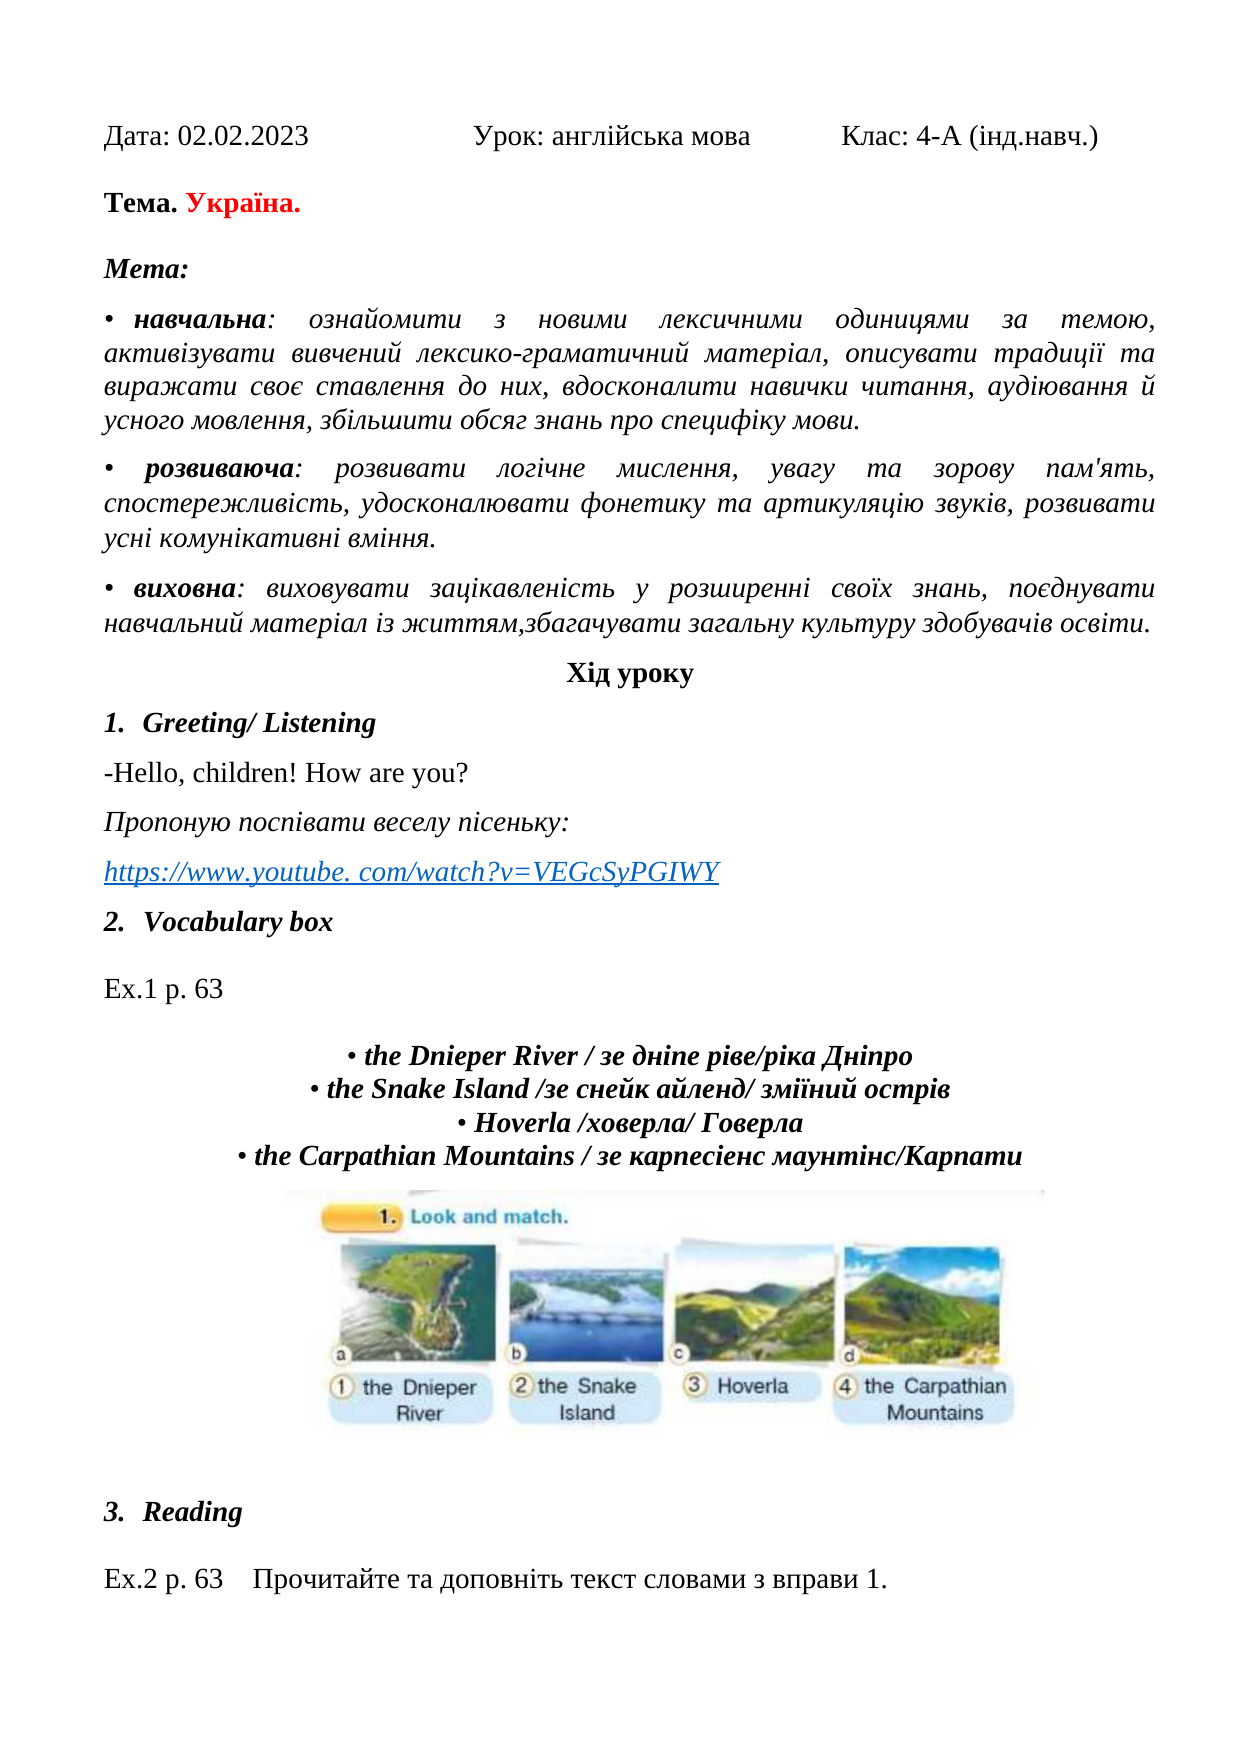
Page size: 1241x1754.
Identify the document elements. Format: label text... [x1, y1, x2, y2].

list навчальна: ознайомити з новими лексичними одиницями за темою, активізувати вивчений лексико-граматичний матеріал, описувати традиції та виражати своє ставлення до них, вдосконалити навички читання, аудіювання й усного мовлення, збільшити обсяг знань про специфіку мови. [103, 301, 1156, 435]
list Reading [103, 1494, 1156, 1528]
text Ex.2 p. 63 Прочитайте та доповніть текст словами з вправи 1. [103, 1561, 1156, 1595]
text • the Snake Island /зе снейк айленд/ зміїний острів [103, 1071, 1156, 1105]
text Пропоную поспівати веселу пісеньку: [103, 804, 1156, 838]
text Хід уроку [103, 655, 1156, 689]
text Дата: 02.02.2023 Урок: англійська мова Клас: 4-А (інд.навч.) [103, 118, 1156, 152]
picture [283, 1190, 1045, 1437]
list виховна: виховувати зацікавленість у розширенні своїх знань, поєднувати навчальний матеріал із життям,збагачувати загальну культуру здобувачів освіти. [103, 570, 1156, 639]
text • the Dnieper River / зе дніпе ріве/ріка Дніпро [103, 1038, 1156, 1071]
text • розвиваюча: розвивати логічне мислення, увагу та зорову пам'ять, спостережливість, удосконалювати фонетику та артикуляцію звуків, розвивати усні комунікативні вміння. [103, 450, 1156, 554]
text • Hoverla /ховерла/ Говерла [103, 1105, 1156, 1138]
text Мета: [103, 251, 1156, 285]
text -Hello, children! How are you? [103, 755, 1156, 788]
text • the Carpathian Mountains / зе карпесіенс маунтінс/Карпати [103, 1138, 1156, 1172]
text Тема. Україна. [103, 185, 1156, 218]
text Ex.1 p. 63 [103, 971, 1156, 1004]
list Vocabulary box [103, 904, 1156, 938]
list Greeting/ Listening [103, 705, 1156, 738]
text https://www.youtube. com/watch?v=VEGcSyPGIWY [103, 854, 1156, 888]
